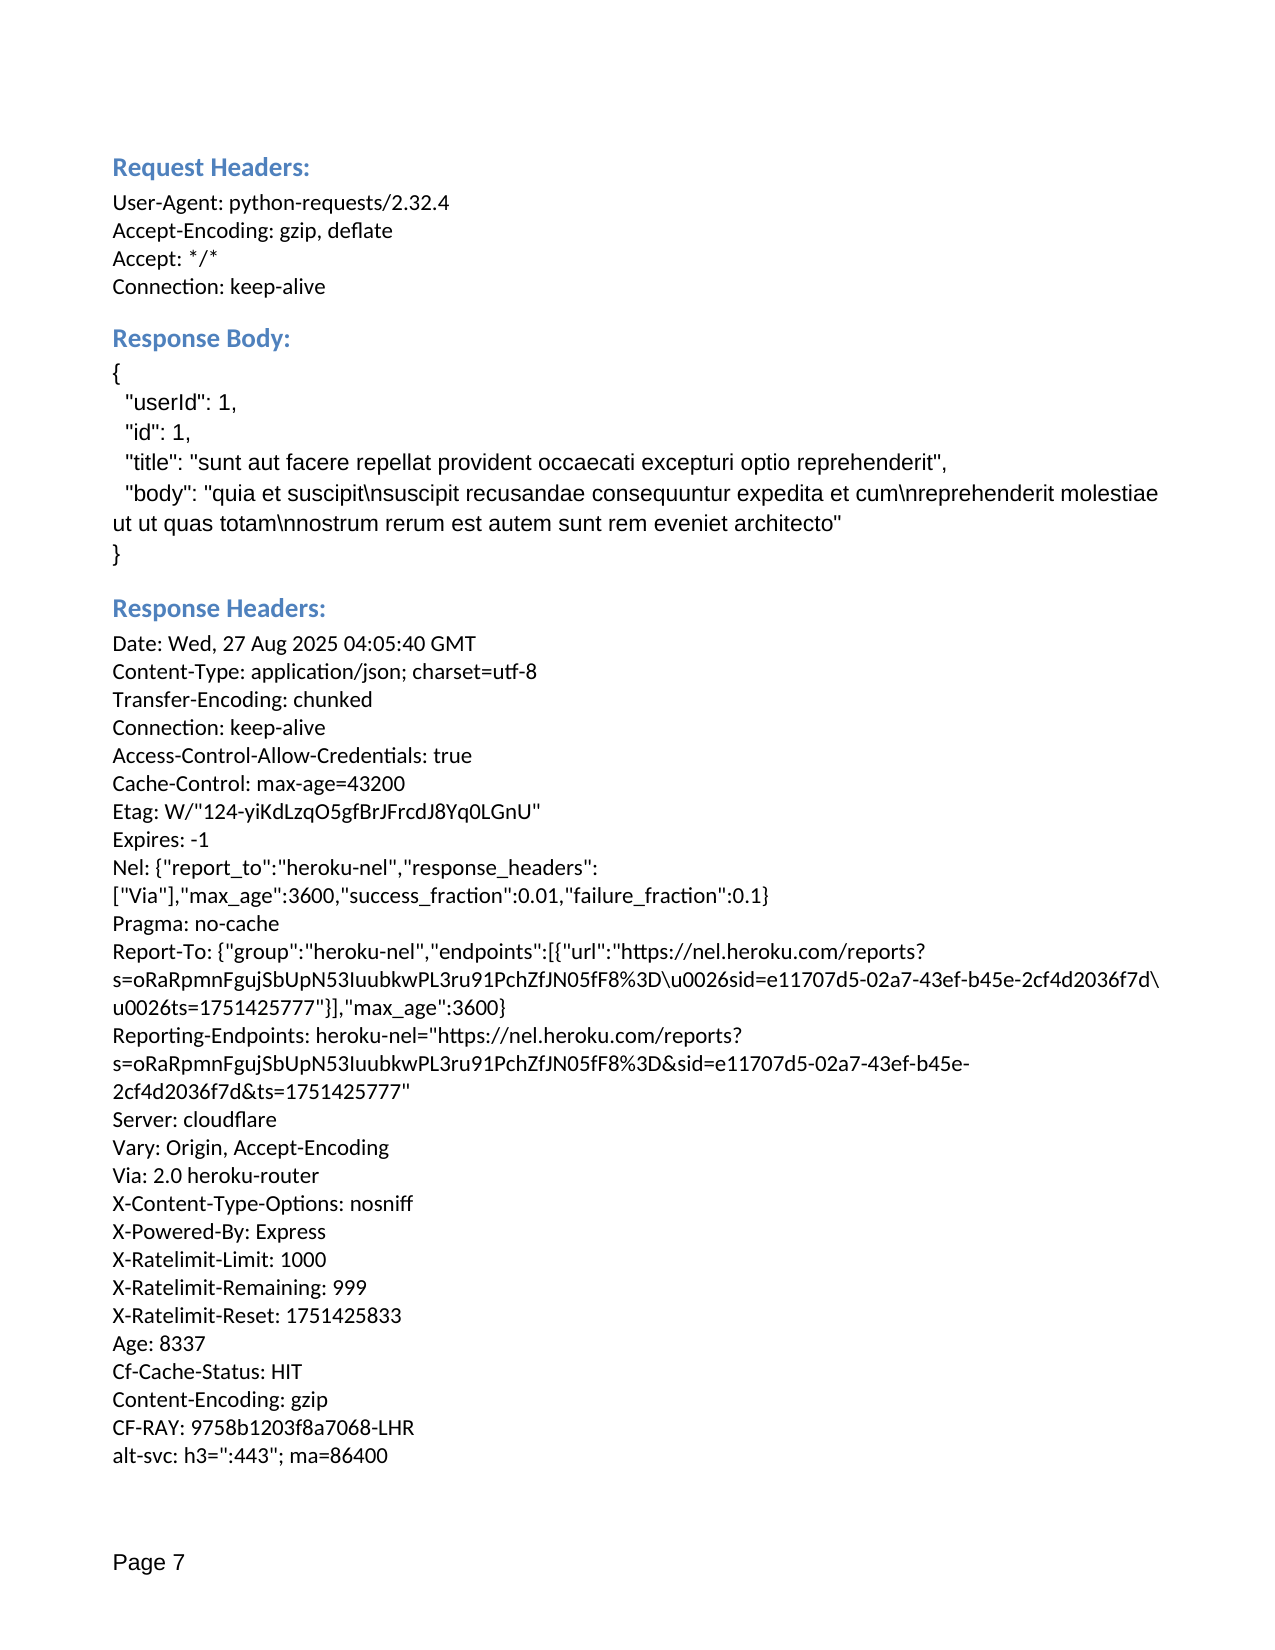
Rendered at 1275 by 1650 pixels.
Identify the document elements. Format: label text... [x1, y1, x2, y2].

text Age: 8337 [112, 1329, 1162, 1357]
text Cf-Cache-Status: HIT [112, 1357, 1162, 1386]
text Connection: keep-alive [112, 713, 1162, 741]
text Pragma: no-cache [112, 909, 1162, 937]
text User-Agent: python-requests/2.32.4 [112, 188, 1162, 216]
text Reporting-Endpoints: heroku-nel="https://nel.heroku.com/reports?s=oRaRpmnFgujSbUpN53IuubkwPL3ru91PchZfJN05fF8%3D&sid=e11707d5-02a7-43ef-b45e-2cf4d2036f7d&ts=1751425777" [112, 1021, 1162, 1105]
text Etag: W/"124-yiKdLzqO5gfBrJFrcdJ8Yq0LGnU" [112, 797, 1162, 825]
text Accept-Encoding: gzip, deflate [112, 216, 1162, 244]
text Connection: keep-alive [112, 272, 1162, 300]
text X-Ratelimit-Reset: 1751425833 [112, 1301, 1162, 1329]
text Server: cloudflare [112, 1105, 1162, 1133]
subtitle Response Body: [112, 321, 1162, 354]
text Access-Control-Allow-Credentials: true [112, 741, 1162, 769]
text Expires: -1 [112, 825, 1162, 853]
text CF-RAY: 9758b1203f8a7068-LHR [112, 1413, 1162, 1442]
text X-Content-Type-Options: nosniff [112, 1189, 1162, 1217]
text Cache-Control: max-age=43200 [112, 769, 1162, 797]
text { "userId": 1, "id": 1, "title": "sunt aut facere repellat provident occaecati excepturi optio reprehenderit", "body": "quia et suscipit\nsuscipit recusandae consequuntur expedita et cum\nreprehenderit molestiae ut ut quas totam\nnostrum rerum est autem sunt rem eveniet architecto" } [112, 359, 1162, 566]
text Content-Encoding: gzip [112, 1386, 1162, 1413]
text Vary: Origin, Accept-Encoding [112, 1133, 1162, 1161]
text Via: 2.0 heroku-router [112, 1161, 1162, 1189]
text Content-Type: application/json; charset=utf-8 [112, 657, 1162, 685]
text Report-To: {"group":"heroku-nel","endpoints":[{"url":"https://nel.heroku.com/reports?s=oRaRpmnFgujSbUpN53IuubkwPL3ru91PchZfJN05fF8%3D\u0026sid=e11707d5-02a7-43ef-b45e-2cf4d2036f7d\u0026ts=1751425777"}],"max_age":3600} [112, 937, 1162, 1021]
subtitle Response Headers: [112, 591, 1162, 624]
text X-Ratelimit-Remaining: 999 [112, 1273, 1162, 1301]
text X-Powered-By: Express [112, 1217, 1162, 1245]
text Transfer-Encoding: chunked [112, 685, 1162, 713]
text Date: Wed, 27 Aug 2025 04:05:40 GMT [112, 629, 1162, 657]
text X-Ratelimit-Limit: 1000 [112, 1245, 1162, 1273]
text Nel: {"report_to":"heroku-nel","response_headers":["Via"],"max_age":3600,"success_fraction":0.01,"failure_fraction":0.1} [112, 853, 1162, 909]
text Accept: */* [112, 244, 1162, 272]
subtitle Request Headers: [112, 150, 1162, 183]
text alt-svc: h3=":443"; ma=86400 [112, 1442, 1162, 1469]
